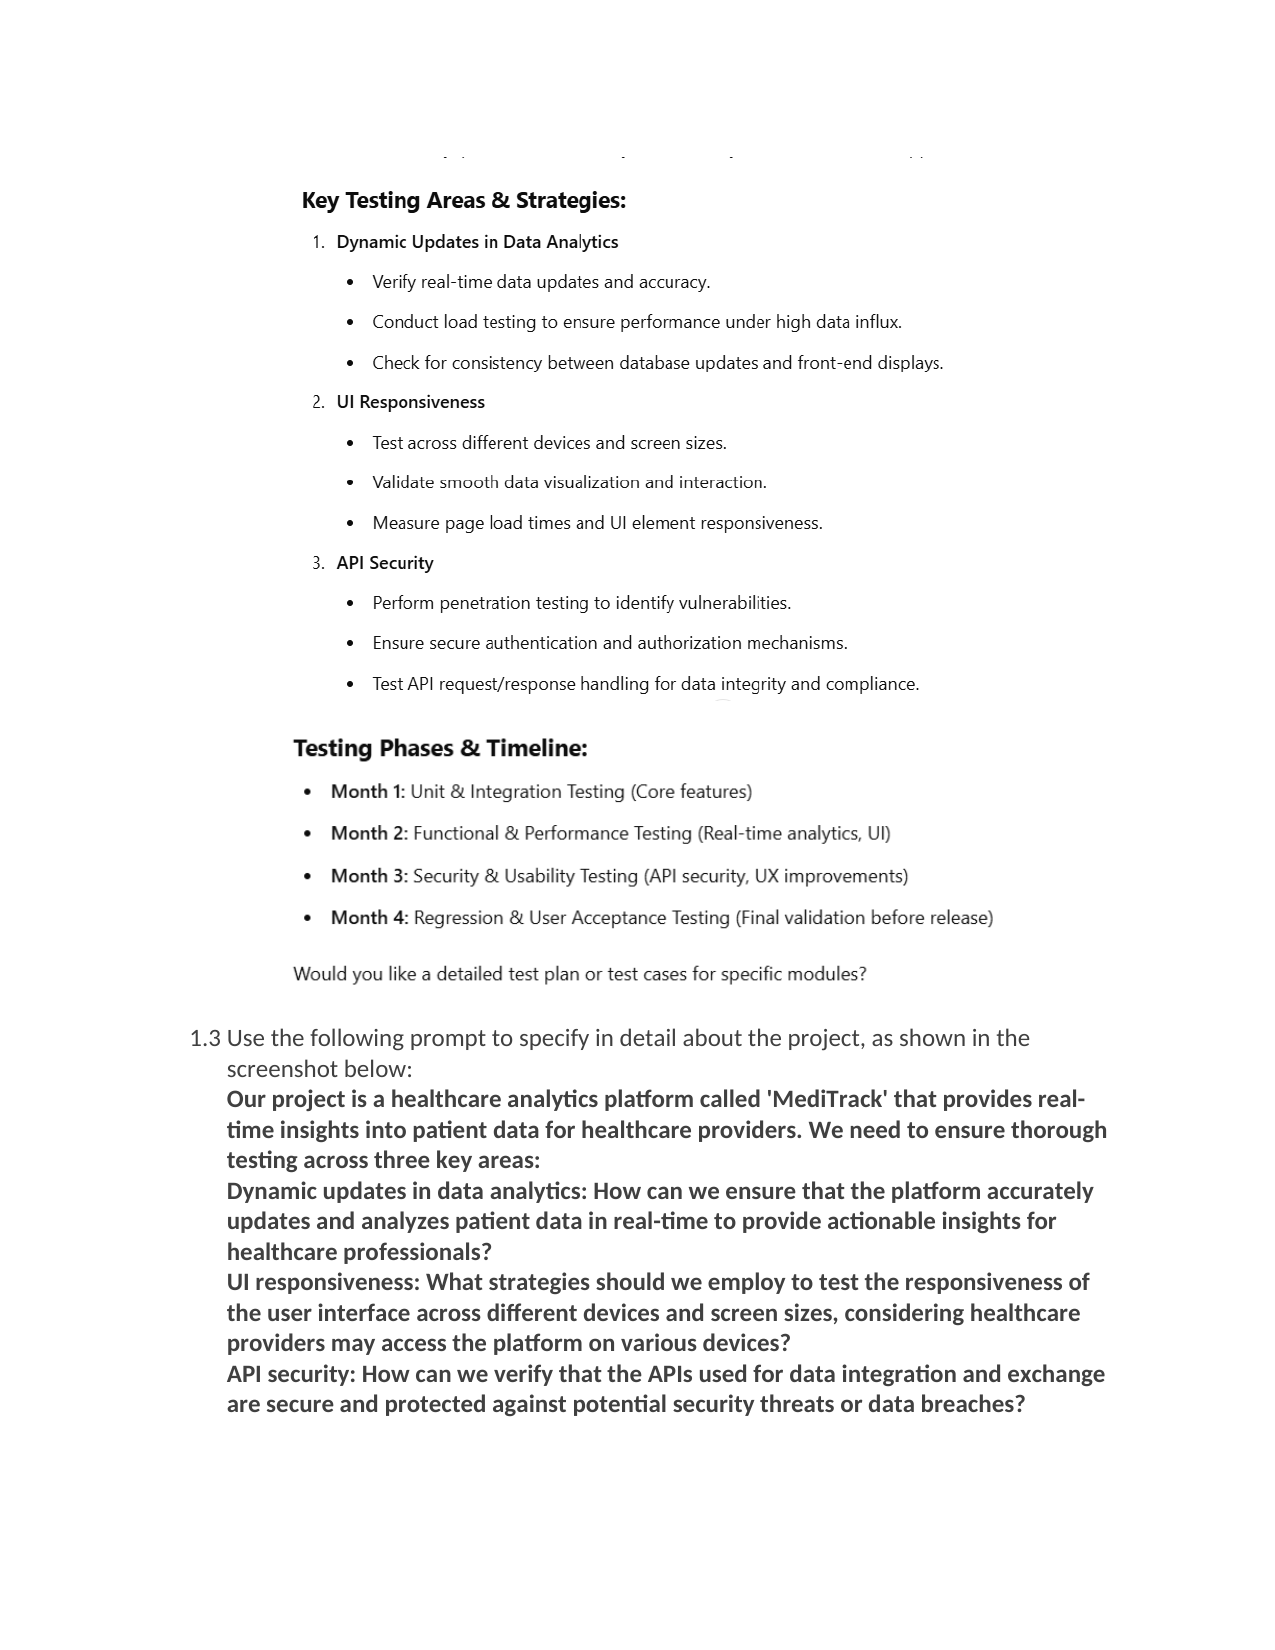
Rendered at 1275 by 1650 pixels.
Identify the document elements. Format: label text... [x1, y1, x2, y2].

picture [226, 150, 1202, 996]
text UI responsiveness: What strategies should we employ to test the responsiveness of the user interface across different devices and screen sizes, considering healthcare providers may access the platform on various devices? [227, 1267, 1125, 1358]
text API security: How can we verify that the APIs used for data integration and exchange are secure and protected against potential security threats or data breaches? [227, 1358, 1125, 1419]
list Use the following prompt to specify in detail about the project, as shown in the screenshot below: Our project is a healthcare analytics platform called 'MediTrack' that provides real-time insights into patient data for healthcare providers. We need to ensure thorough testing across three key areas: [189, 1022, 1125, 1175]
text Dynamic updates in data analytics: How can we ensure that the platform accurately updates and analyzes patient data in real-time to provide actionable insights for healthcare professionals? [227, 1175, 1125, 1267]
